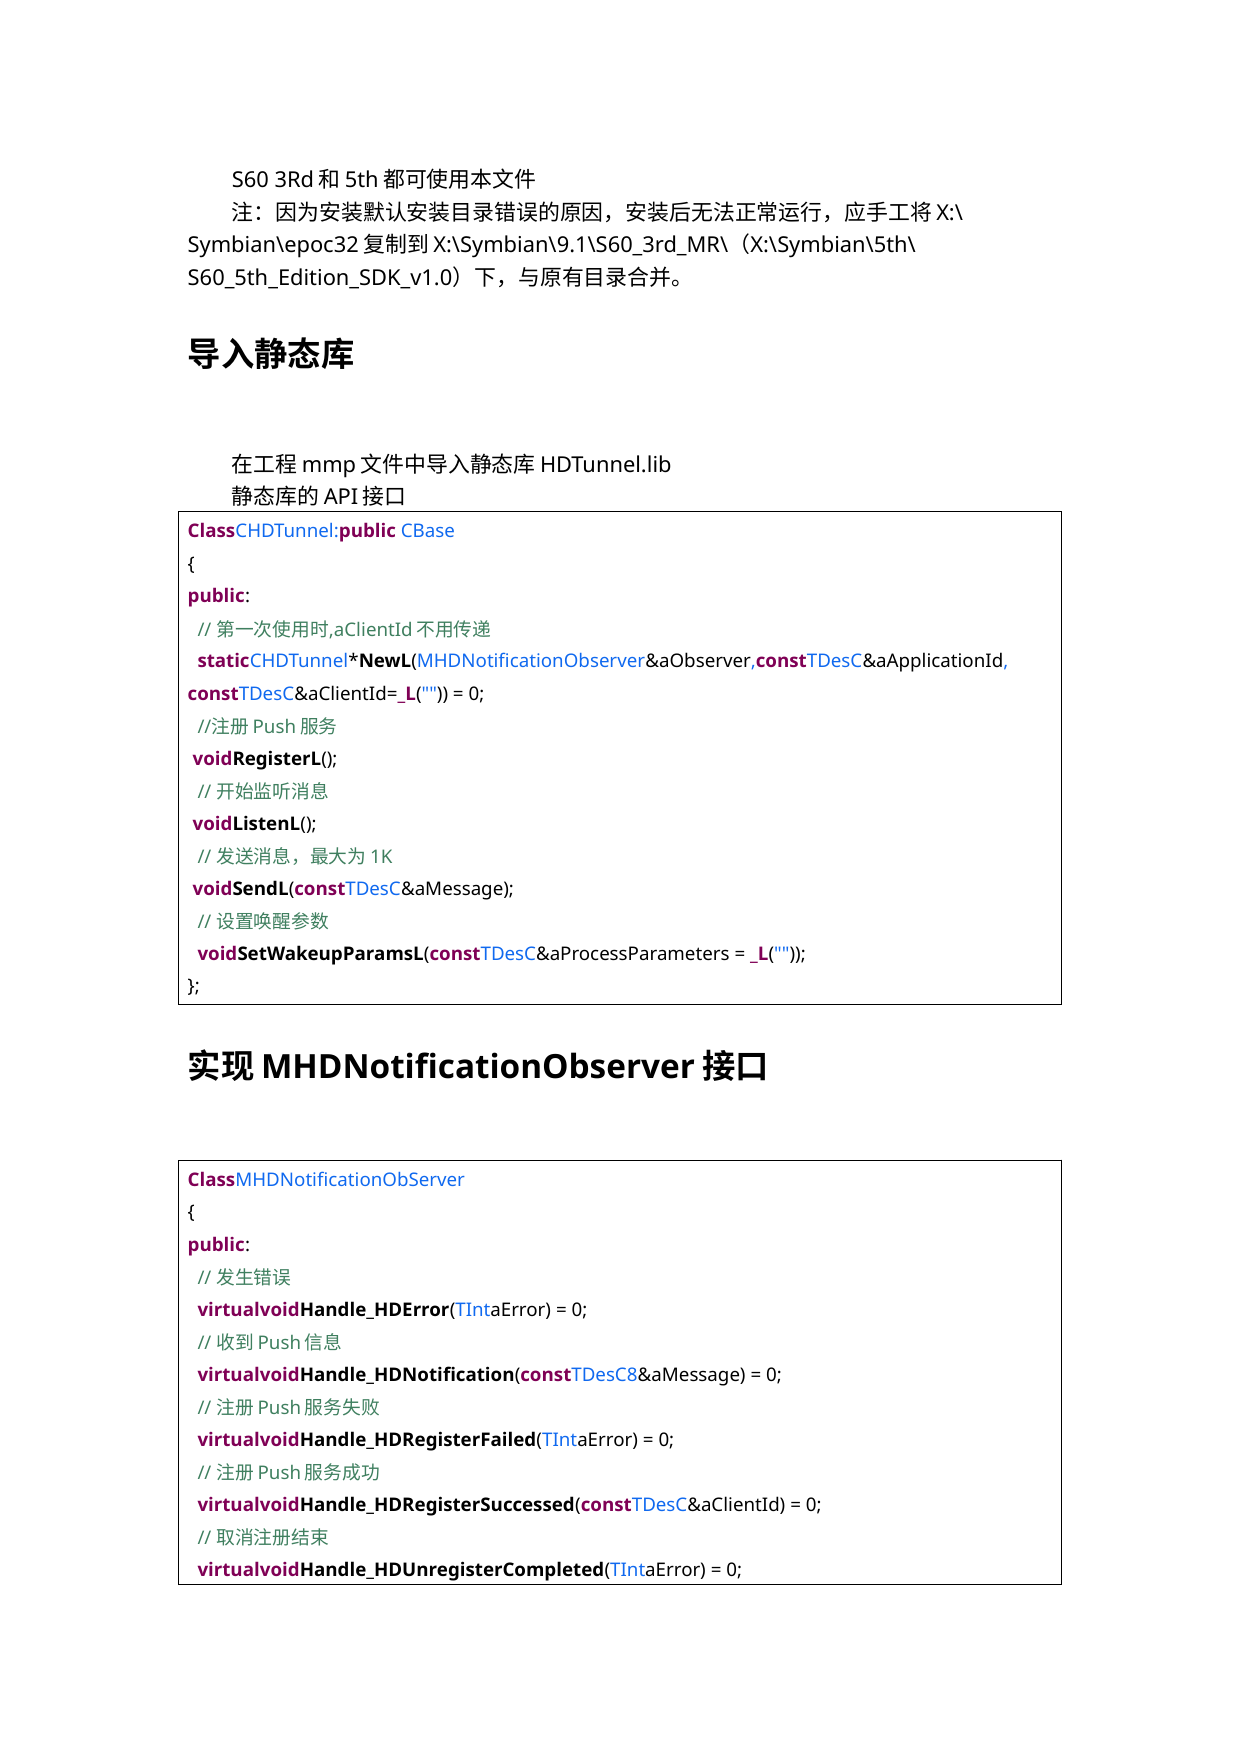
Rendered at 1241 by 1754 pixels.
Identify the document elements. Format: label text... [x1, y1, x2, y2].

text S60 3Rd和5th都可使用本文件 [187, 162, 1053, 194]
text virtualvoidHandle_HDNotification(constTDesC8&aMessage) = 0; [187, 1358, 1053, 1390]
text // 取消注册结束 [187, 1520, 1053, 1553]
text virtualvoidHandle_HDRegisterFailed(TIntaError) = 0; [187, 1423, 1053, 1455]
text ClassMHDNotificationObServer [179, 1161, 1061, 1195]
text 在工程mmp文件中导入静态库HDTunnel.lib [187, 446, 1053, 479]
text staticCHDTunnel*NewL(MHDNotificationObserver&aObserver,constTDesC&aApplicationId, constTDesC&aClientId=_L("")) = 0; [187, 644, 1053, 709]
text voidListenL(); [187, 807, 1053, 839]
text { [187, 1195, 1053, 1228]
text // 发送消息，最大为1K [187, 839, 1053, 872]
text // 开始监听消息 [187, 774, 1053, 807]
text { [187, 547, 1053, 579]
text // 设置唤醒参数 [187, 904, 1053, 937]
text public: [187, 579, 1053, 612]
text //注册Push服务 [187, 709, 1053, 742]
text voidRegisterL(); [187, 742, 1053, 774]
text // 发生错误 [187, 1260, 1053, 1293]
text voidSetWakeupParamsL(constTDesC&aProcessParameters = _L("")); [187, 937, 1053, 966]
subtitle 导入静态库 [187, 319, 1053, 384]
text // 注册Push服务成功 [187, 1455, 1053, 1488]
text // 收到Push信息 [187, 1325, 1053, 1358]
text virtualvoidHandle_HDRegisterSuccessed(constTDesC&aClientId) = 0; [187, 1488, 1053, 1520]
text 静态库的API接口 [187, 479, 1053, 511]
text voidSendL(constTDesC&aMessage); [187, 872, 1053, 904]
subtitle 实现MHDNotificationObserver接口 [187, 1032, 1053, 1097]
text 注：因为安装默认安装目录错误的原因，安装后无法正常运行，应手工将X:\Symbian\epoc32复制到X:\Symbian\9.1\S60_3rd_MR\（X:\Symbian\5th\S60_5th_Edition_SDK_v1.0）下，与原有目录合并。 [187, 194, 1053, 292]
text public: [187, 1228, 1053, 1260]
text }; [179, 966, 1061, 1004]
text virtualvoidHandle_HDError(TIntaError) = 0; [187, 1293, 1053, 1325]
text // 注册Push服务失败 [187, 1390, 1053, 1423]
text virtualvoidHandle_HDUnregisterCompleted(TIntaError) = 0; [187, 1553, 1053, 1584]
text ClassCHDTunnel:public CBase [179, 512, 1061, 547]
text // 第一次使用时,aClientId不用传递 [187, 612, 1053, 644]
